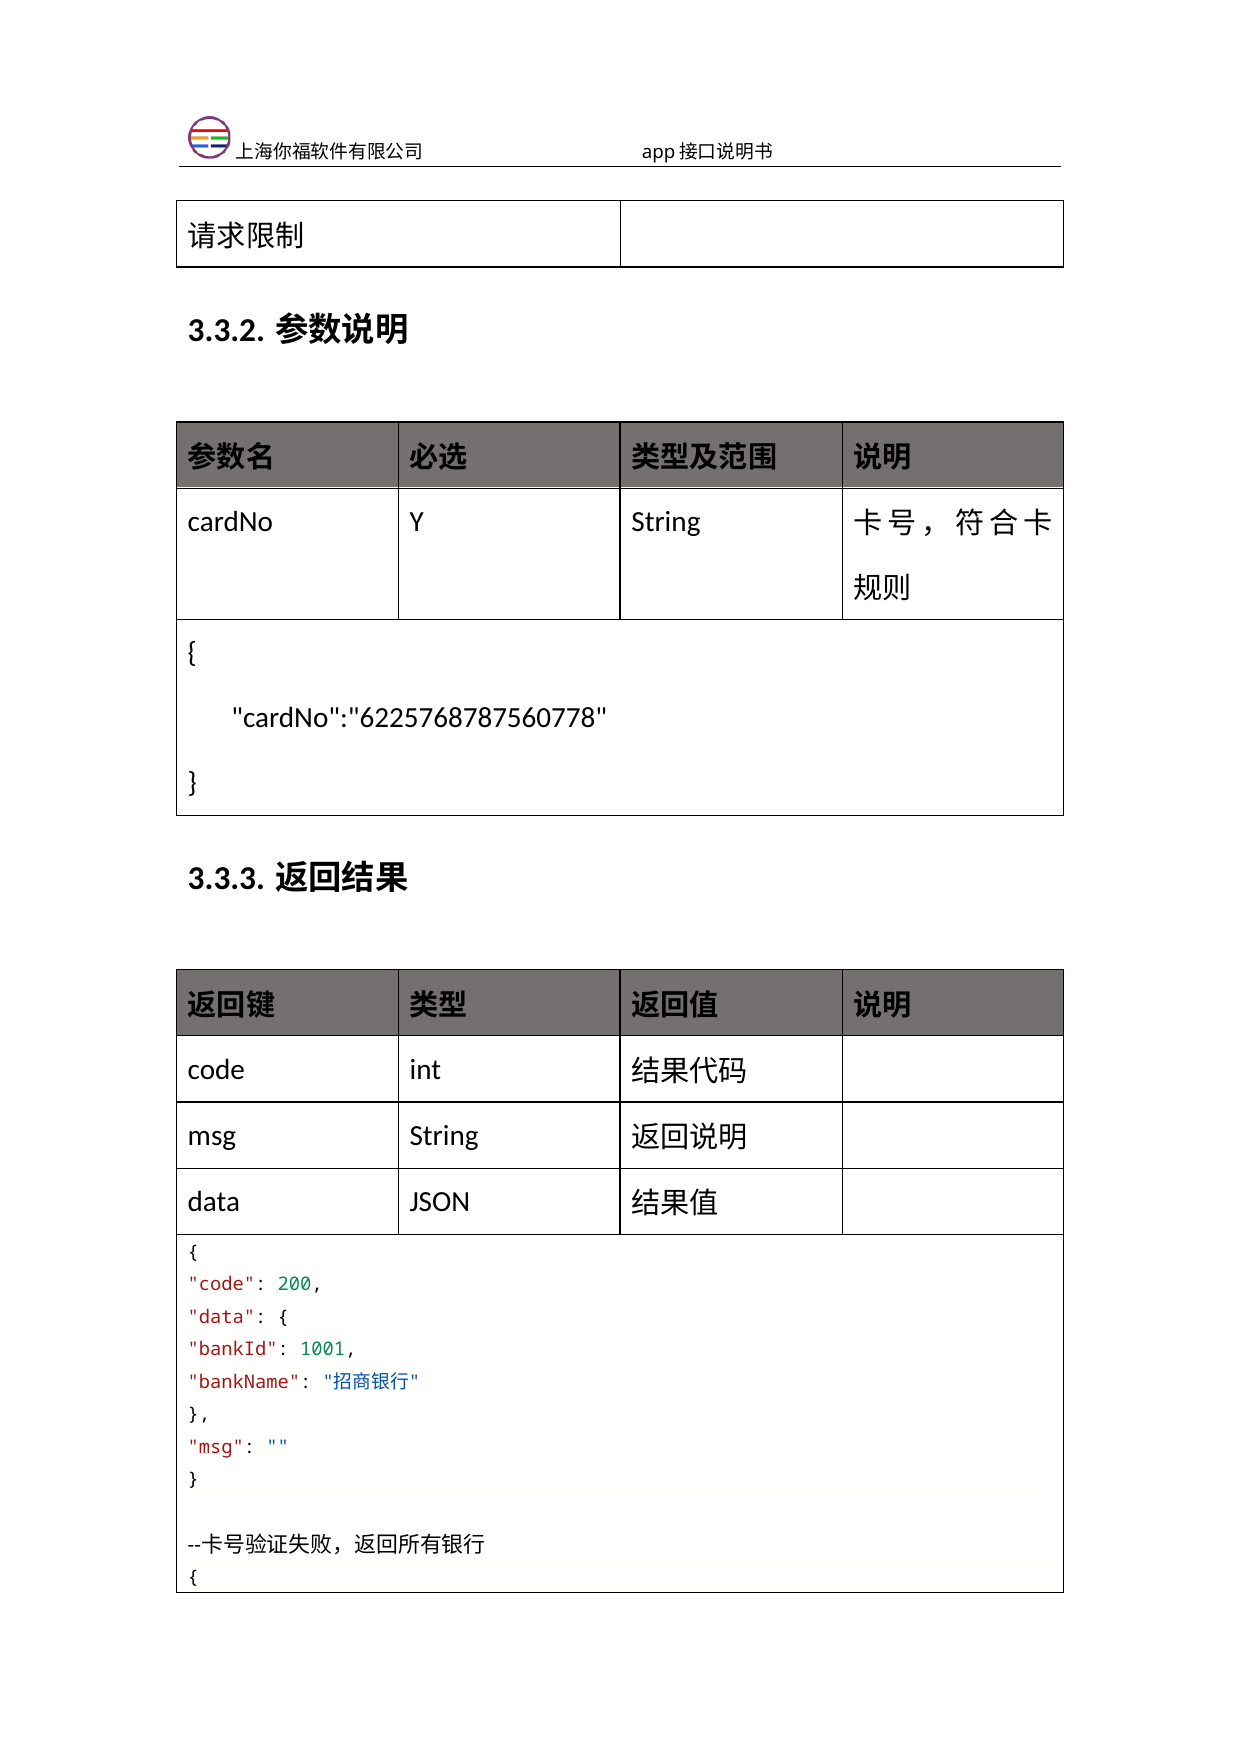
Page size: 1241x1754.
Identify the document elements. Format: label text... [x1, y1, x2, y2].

table_cell 返回说明 [621, 1103, 842, 1167]
table_header 参数名 [177, 423, 398, 487]
table_cell 卡号，符合卡规则 [843, 489, 1063, 618]
table_cell 请求限制 [177, 201, 620, 266]
table_cell 结果代码 [621, 1036, 842, 1101]
table_header 类型 [399, 970, 619, 1035]
table_cell cardNo [177, 489, 398, 618]
table_cell [621, 201, 1063, 266]
table_header 说明 [843, 970, 1063, 1035]
subtitle 返回结果 [187, 843, 1053, 908]
table_cell code [177, 1036, 398, 1101]
table_cell data [177, 1169, 398, 1233]
table_cell [843, 1103, 1063, 1167]
table_header 说明 [843, 423, 1063, 487]
table_cell Y [399, 489, 619, 618]
picture [187, 115, 231, 159]
table_header 返回键 [177, 970, 398, 1035]
table_cell { "cardNo":"6225768787560778" } [177, 620, 1063, 814]
table_cell JSON [399, 1169, 619, 1233]
table_cell [843, 1036, 1063, 1101]
table_cell String [621, 489, 842, 618]
table_cell String [399, 1103, 619, 1167]
table_cell int [399, 1036, 619, 1101]
table_header 必选 [399, 423, 619, 487]
subtitle 参数说明 [187, 294, 1053, 359]
table_header 类型及范围 [621, 423, 842, 487]
table_cell msg [177, 1103, 398, 1167]
table_header 返回值 [621, 970, 842, 1035]
table_cell [843, 1169, 1063, 1233]
table_cell 结果值 [621, 1169, 842, 1233]
